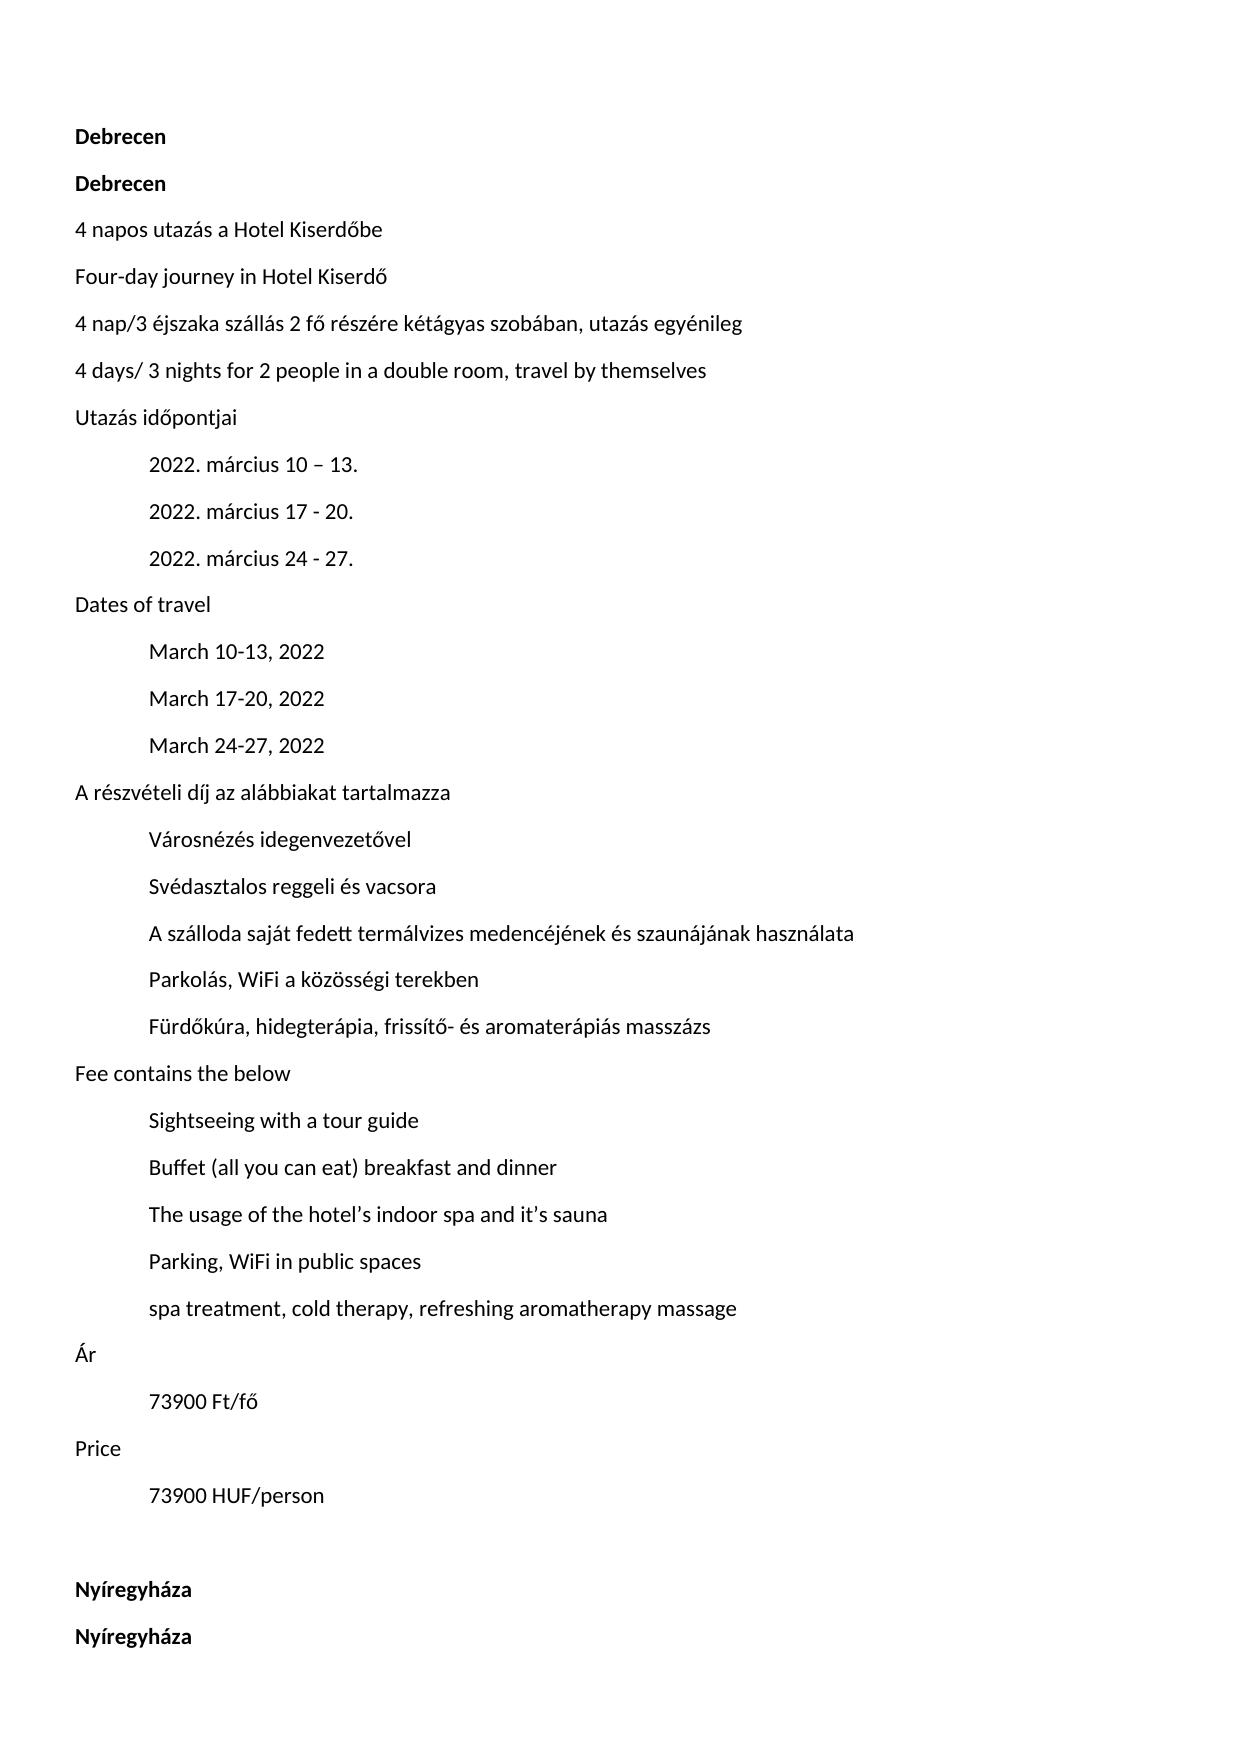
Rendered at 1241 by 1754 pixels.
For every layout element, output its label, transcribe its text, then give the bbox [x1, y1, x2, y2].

text Fee contains the below [75, 1059, 1165, 1087]
text 73900 HUF/person [75, 1481, 1165, 1509]
text Sightseeing with a tour guide [75, 1106, 1165, 1134]
text 2022. március 24 - 27. [149, 544, 1165, 572]
text Ár [75, 1341, 1165, 1369]
text 2022. március 17 - 20. [149, 497, 1165, 525]
text Four-day journey in Hotel Kiserdő [75, 262, 1165, 291]
text 4 days/ 3 nights for 2 people in a double room, travel by themselves [75, 356, 1165, 384]
text Debrecen [75, 169, 1165, 197]
text Buffet (all you can eat) breakfast and dinner [75, 1153, 1165, 1181]
text Debrecen [75, 122, 1165, 150]
text Parkolás, WiFi a közösségi terekben [149, 966, 1165, 994]
text spa treatment, cold therapy, refreshing aromatherapy massage [75, 1294, 1165, 1322]
text March 17-20, 2022 [75, 684, 1165, 712]
text Városnézés idegenvezetővel [149, 825, 1165, 853]
text Svédasztalos reggeli és vacsora [149, 872, 1165, 900]
text Price [75, 1434, 1165, 1462]
text 4 napos utazás a Hotel Kiserdőbe [75, 216, 1165, 244]
text Nyíregyháza [75, 1575, 1165, 1603]
text Parking, WiFi in public spaces [75, 1247, 1165, 1275]
text March 24-27, 2022 [75, 731, 1165, 759]
text 4 nap/3 éjszaka szállás 2 fő részére kétágyas szobában, utazás egyénileg [75, 309, 1165, 337]
text March 10-13, 2022 [75, 637, 1165, 666]
text Utazás időpontjai [75, 403, 1165, 431]
text Nyíregyháza [75, 1622, 1165, 1650]
text Dates of travel [75, 591, 1165, 619]
text A szálloda saját fedett termálvizes medencéjének és szaunájának használata [149, 919, 1165, 947]
text The usage of the hotel’s indoor spa and it’s sauna [75, 1200, 1165, 1228]
text Fürdőkúra, hidegterápia, frissítő- és aromaterápiás masszázs [149, 1012, 1165, 1041]
text A részvételi díj az alábbiakat tartalmazza [75, 778, 1165, 806]
text 73900 Ft/fő [149, 1387, 1165, 1416]
text 2022. március 10 – 13. [149, 450, 1165, 478]
